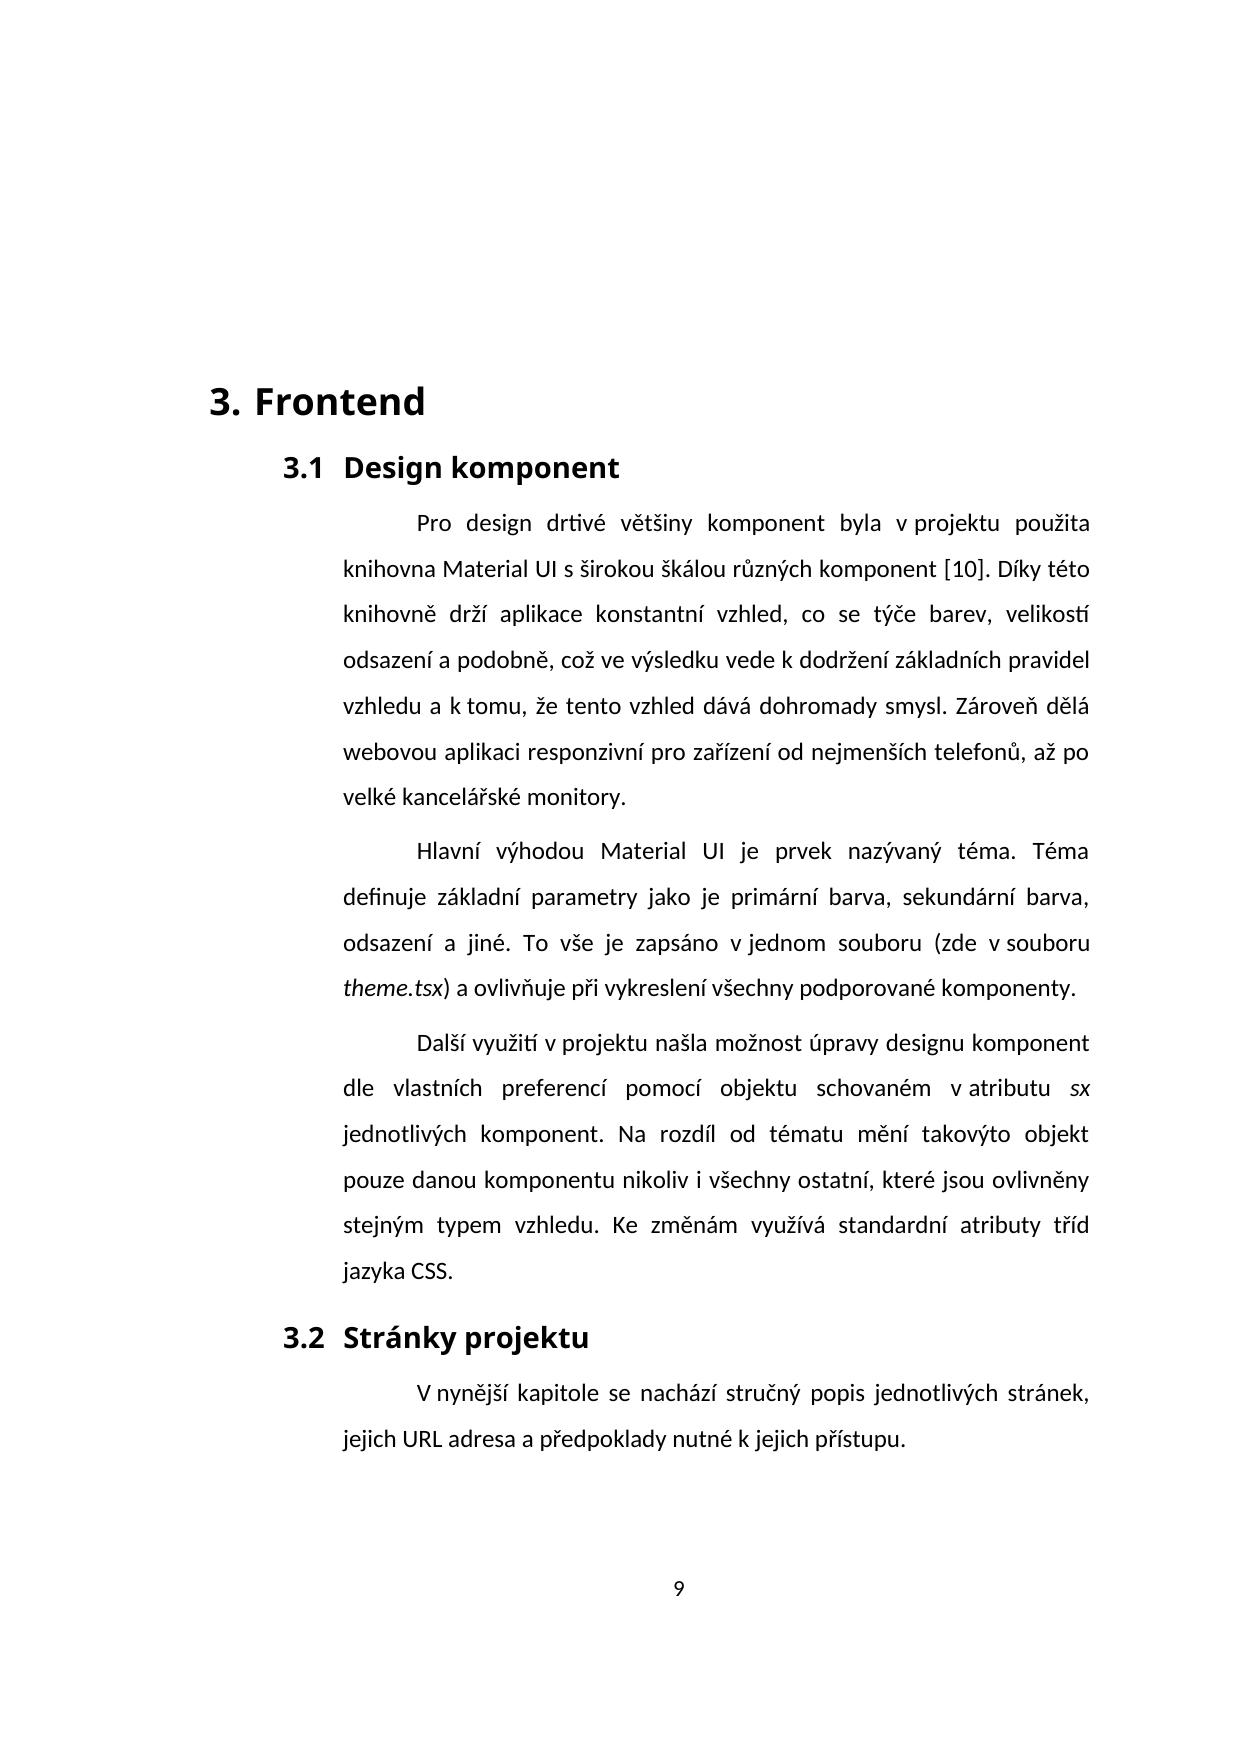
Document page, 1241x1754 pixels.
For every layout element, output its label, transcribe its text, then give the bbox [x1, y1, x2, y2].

text Pro design drtivé většiny komponent byla v projektu použita knihovna Material UI s širokou škálou různých komponent. Díky této knihovně drží aplikace konstantní vzhled, co se týče barev, velikostí odsazení a podobně, což ve výsledku vede k dodržení základních pravidel vzhledu a k tomu, že tento vzhled dává dohromady smysl. Zároveň dělá webovou aplikaci responzivní pro zařízení od nejmenších telefonů, až po velké kancelářské monitory. [343, 507, 1090, 812]
text Další využití v projektu našla možnost úpravy designu komponent dle vlastních preferencí pomocí objektu schovaném v atributu sx jednotlivých komponent. Na rozdíl od tématu mění takovýto objekt pouze danou komponentu nikoliv i všechny ostatní, které jsou ovlivněny stejným typem vzhledu. Ke změnám využívá standardní atributy tříd jazyka CSS. [343, 1027, 1090, 1286]
text Hlavní výhodou Material UI je prvek nazývaný téma. Téma definuje základní parametry jako je primární barva, sekundární barva, odsazení a jiné. To vše je zapsáno v jednom souboru (zde v souboru theme.tsx) a ovlivňuje při vykreslení všechny podporované komponenty. [343, 835, 1090, 1003]
subtitle Frontend [209, 376, 1090, 427]
subtitle Design komponent [283, 447, 1090, 487]
subtitle Stránky projektu [283, 1318, 1090, 1357]
text V nynější kapitole se nachází stručný popis jednotlivých stránek, jejich URL adresa a předpoklady nutné k jejich přístupu. [343, 1377, 1090, 1453]
